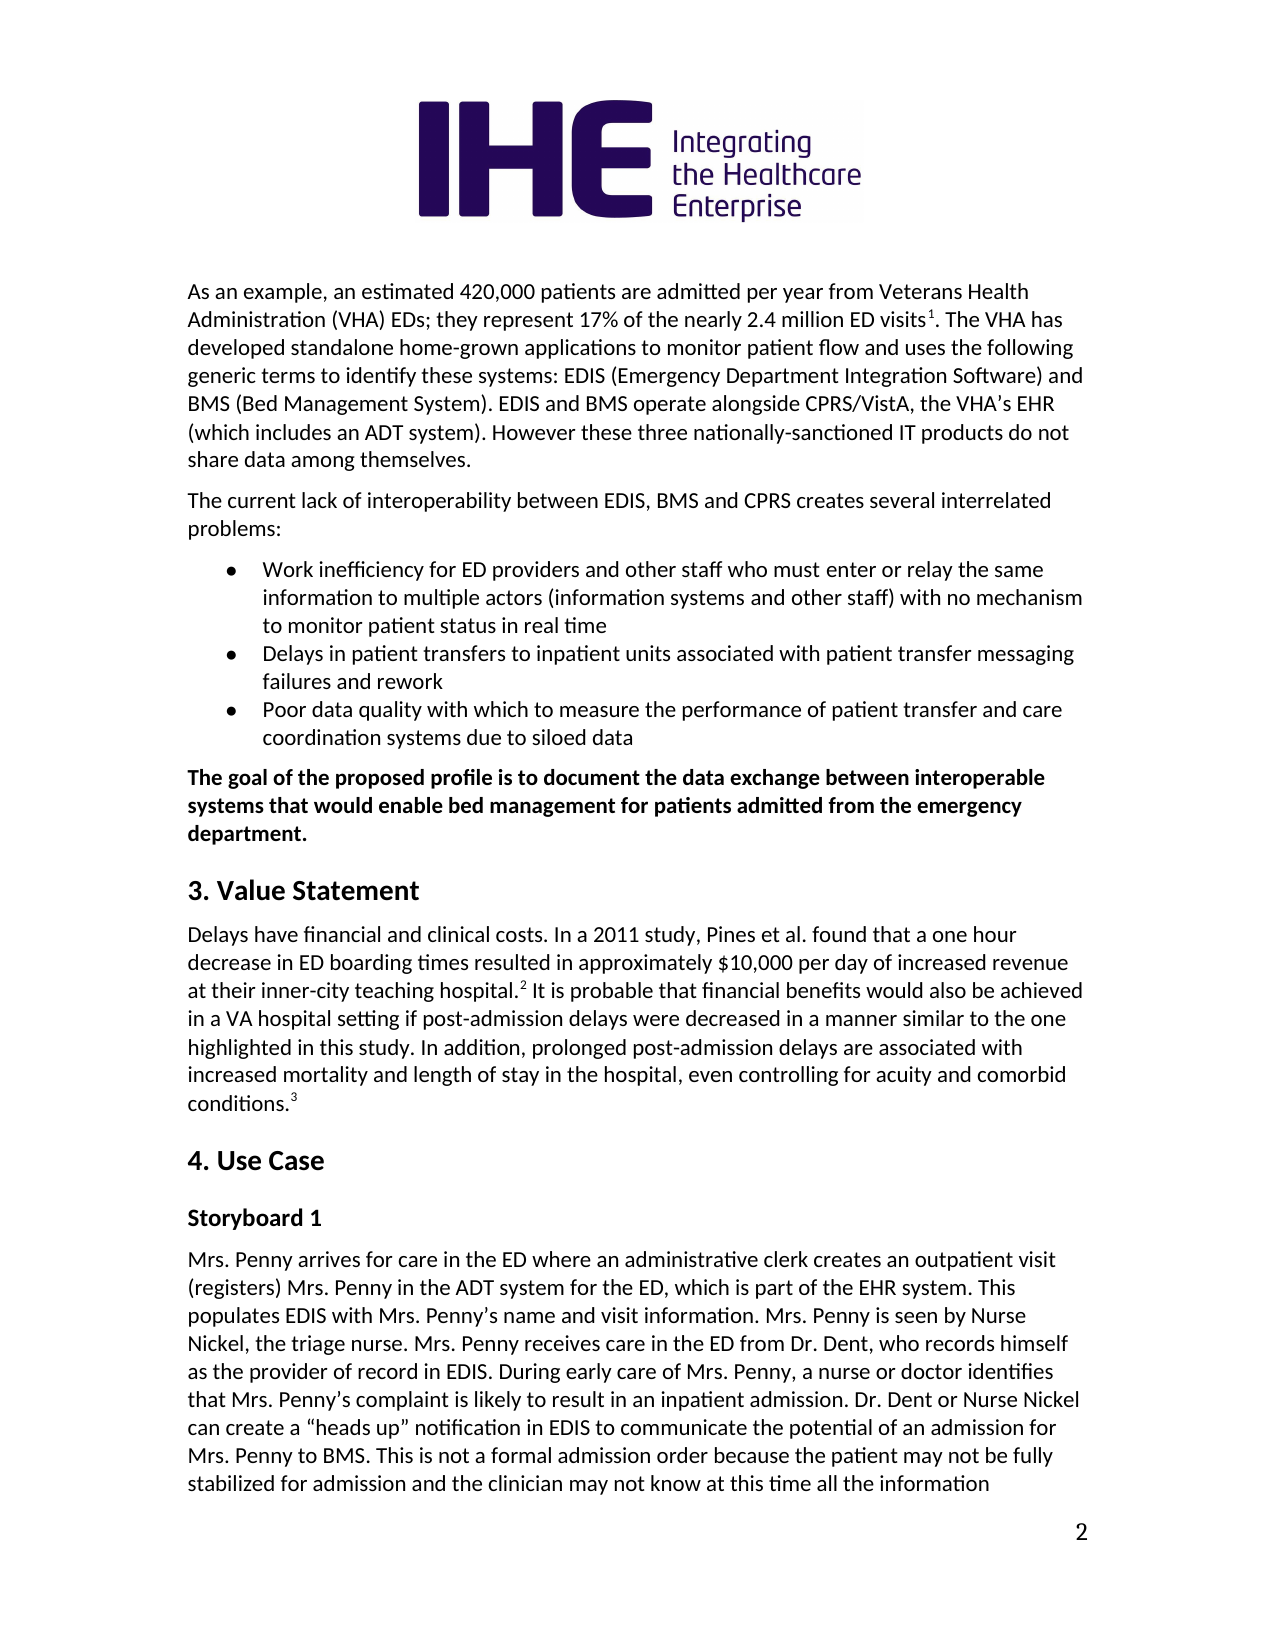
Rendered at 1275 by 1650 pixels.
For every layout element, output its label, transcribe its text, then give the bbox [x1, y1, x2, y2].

text Storyboard 1 [187, 1202, 1087, 1233]
picture [415, 100, 864, 223]
text 4. Use Case [187, 1142, 1087, 1177]
list Poor data quality with which to measure the performance of patient transfer and care coordination systems due to siloed data [225, 695, 1087, 751]
text As an example, an estimated 420,000 patients are admitted per year from Veterans Health Administration (VHA) EDs; they represent 17% of the nearly 2.4 million ED visits1. The VHA has developed standalone home-grown applications to monitor patient flow and uses the following generic terms to identify these systems: EDIS (Emergency Department Integration Software) and BMS (Bed Management System). EDIS and BMS operate alongside CPRS/VistA, the VHA’s EHR (which includes an ADT system). However these three nationally-sanctioned IT products do not share data among themselves. [187, 277, 1087, 474]
text 3. Value Statement [187, 872, 1087, 908]
text Delays have financial and clinical costs. In a 2011 study, Pines et al. found that a one hour decrease in ED boarding times resulted in approximately $10,000 per day of increased revenue at their inner-city teaching hospital.2 It is probable that financial benefits would also be achieved in a VA hospital setting if post-admission delays were decreased in a manner similar to the one highlighted in this study. In addition, prolonged post-admission delays are associated with increased mortality and length of stay in the hospital, even controlling for acuity and comorbid conditions.3 [187, 921, 1087, 1117]
list Work inefficiency for ED providers and other staff who must enter or relay the same information to multiple actors (information systems and other staff) with no mechanism to monitor patient status in real time [225, 555, 1087, 639]
text The current lack of interoperability between EDIS, BMS and CPRS creates several interrelated problems: [187, 486, 1087, 542]
text The goal of the proposed profile is to document the data exchange between interoperable systems that would enable bed management for patients admitted from the emergency department. [187, 763, 1087, 847]
list Delays in patient transfers to inpatient units associated with patient transfer messaging failures and rework [225, 639, 1087, 695]
